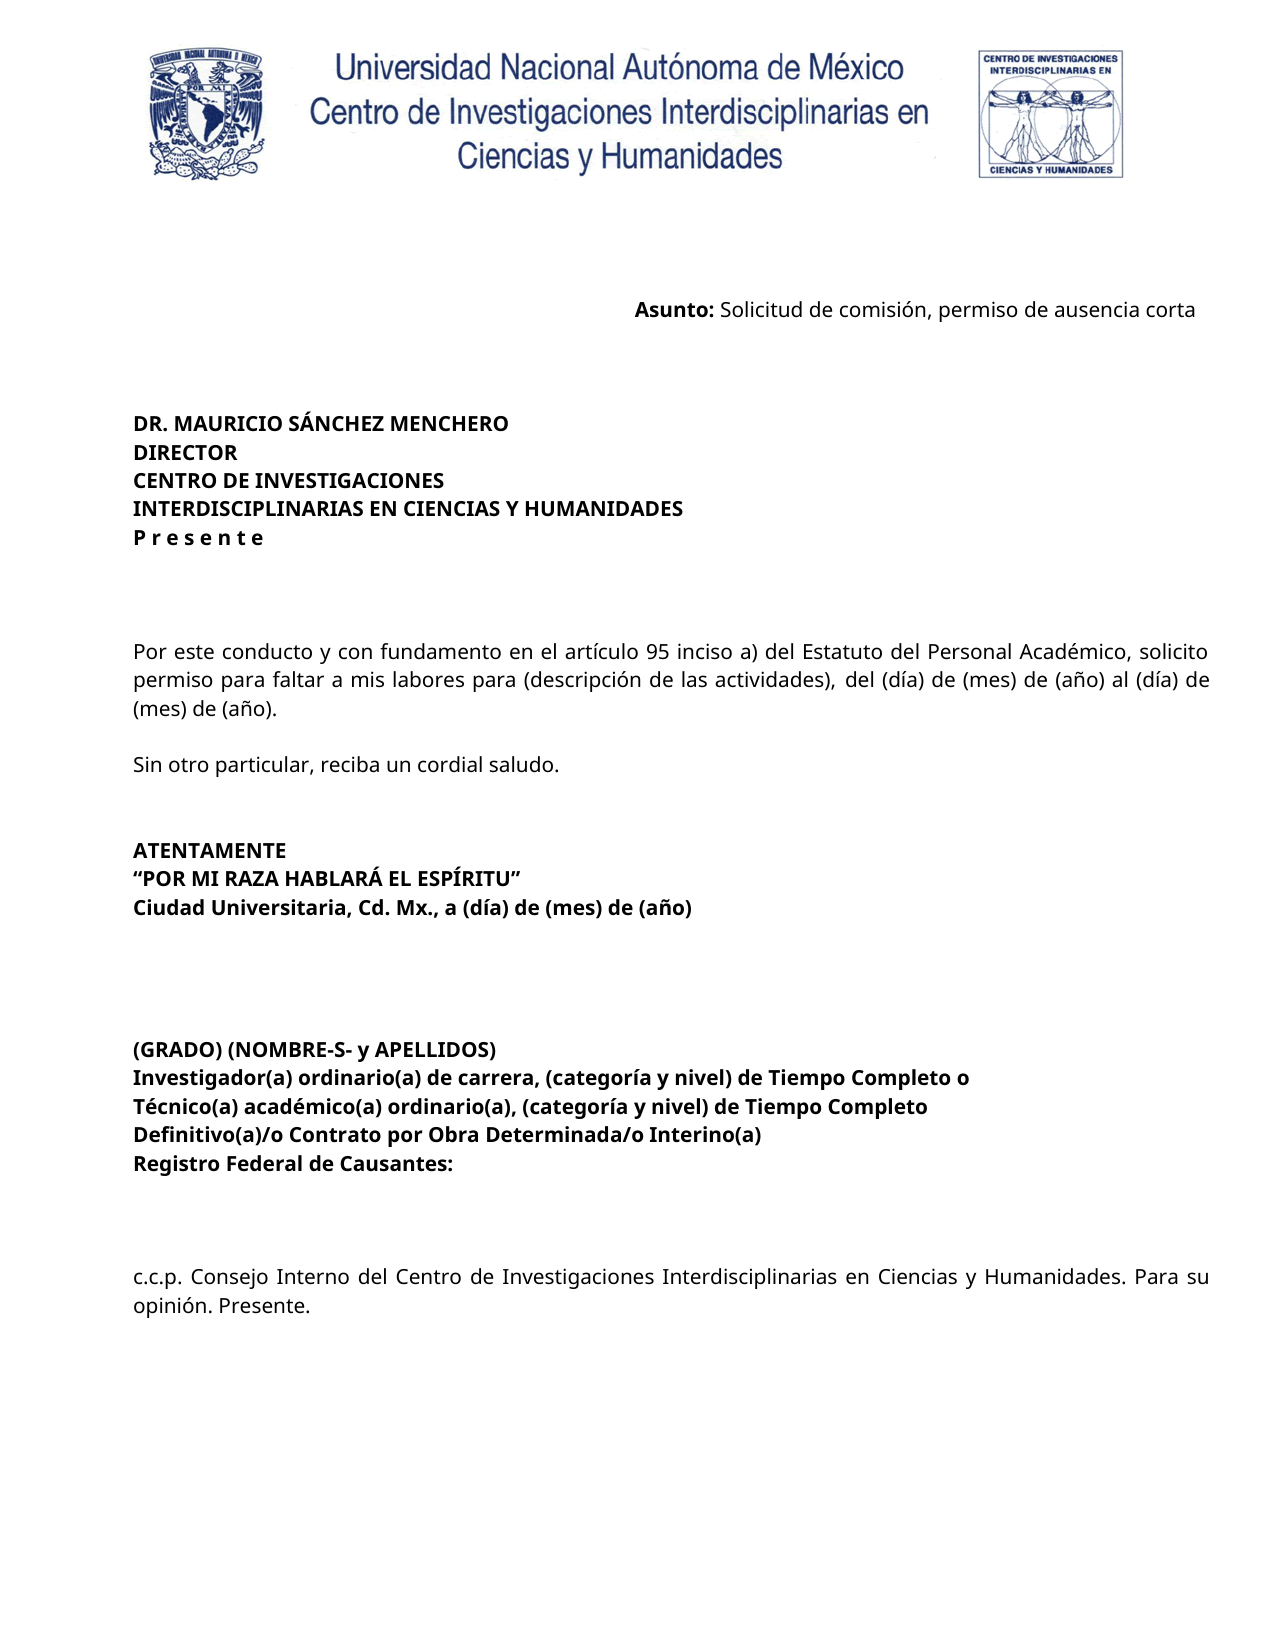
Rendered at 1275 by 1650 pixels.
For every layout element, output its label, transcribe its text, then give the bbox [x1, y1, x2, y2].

text Técnico(a) académico(a) ordinario(a), (categoría y nivel) de Tiempo Completo [133, 1092, 1211, 1120]
text Registro Federal de Causantes: [133, 1149, 1211, 1177]
text Asunto: Solicitud de comisión, permiso de ausencia corta [74, 296, 1196, 324]
text c.c.p. Consejo Interno del Centro de Investigaciones Interdisciplinarias en Ciencias y Humanidades. Para su opinión. Presente. [133, 1262, 1211, 1319]
text Por este conducto y con fundamento en el artículo 95 inciso a) del Estatuto del Personal Académico, solicito permiso para faltar a mis labores para (descripción de las actividades), del (día) de (mes) de (año) al (día) de (mes) de (año). [133, 637, 1211, 722]
text ATENTAMENTE [133, 836, 1211, 864]
text (GRADO) (NOMBRE-S- y APELLIDOS) [133, 1035, 1211, 1063]
text Sin otro particular, reciba un cordial saludo. [133, 751, 1211, 779]
text Investigador(a) ordinario(a) de carrera, (categoría y nivel) de Tiempo Completo o [133, 1063, 1211, 1092]
text CENTRO DE INVESTIGACIONES [133, 466, 1211, 494]
text DR. MAURICIO SÁNCHEZ MENCHERO [133, 409, 1211, 438]
text DIRECTOR [133, 438, 1211, 466]
text P r e s e n t e [133, 523, 1211, 551]
text INTERDISCIPLINARIAS EN CIENCIAS Y HUMANIDADES [133, 494, 1211, 523]
picture [144, 44, 1125, 182]
text Definitivo(a)/o Contrato por Obra Determinada/o Interino(a) [133, 1120, 1211, 1149]
text Ciudad Universitaria, Cd. Mx., a (día) de (mes) de (año) [133, 893, 1211, 921]
text “POR MI RAZA HABLARÁ EL ESPÍRITU” [133, 864, 1211, 893]
